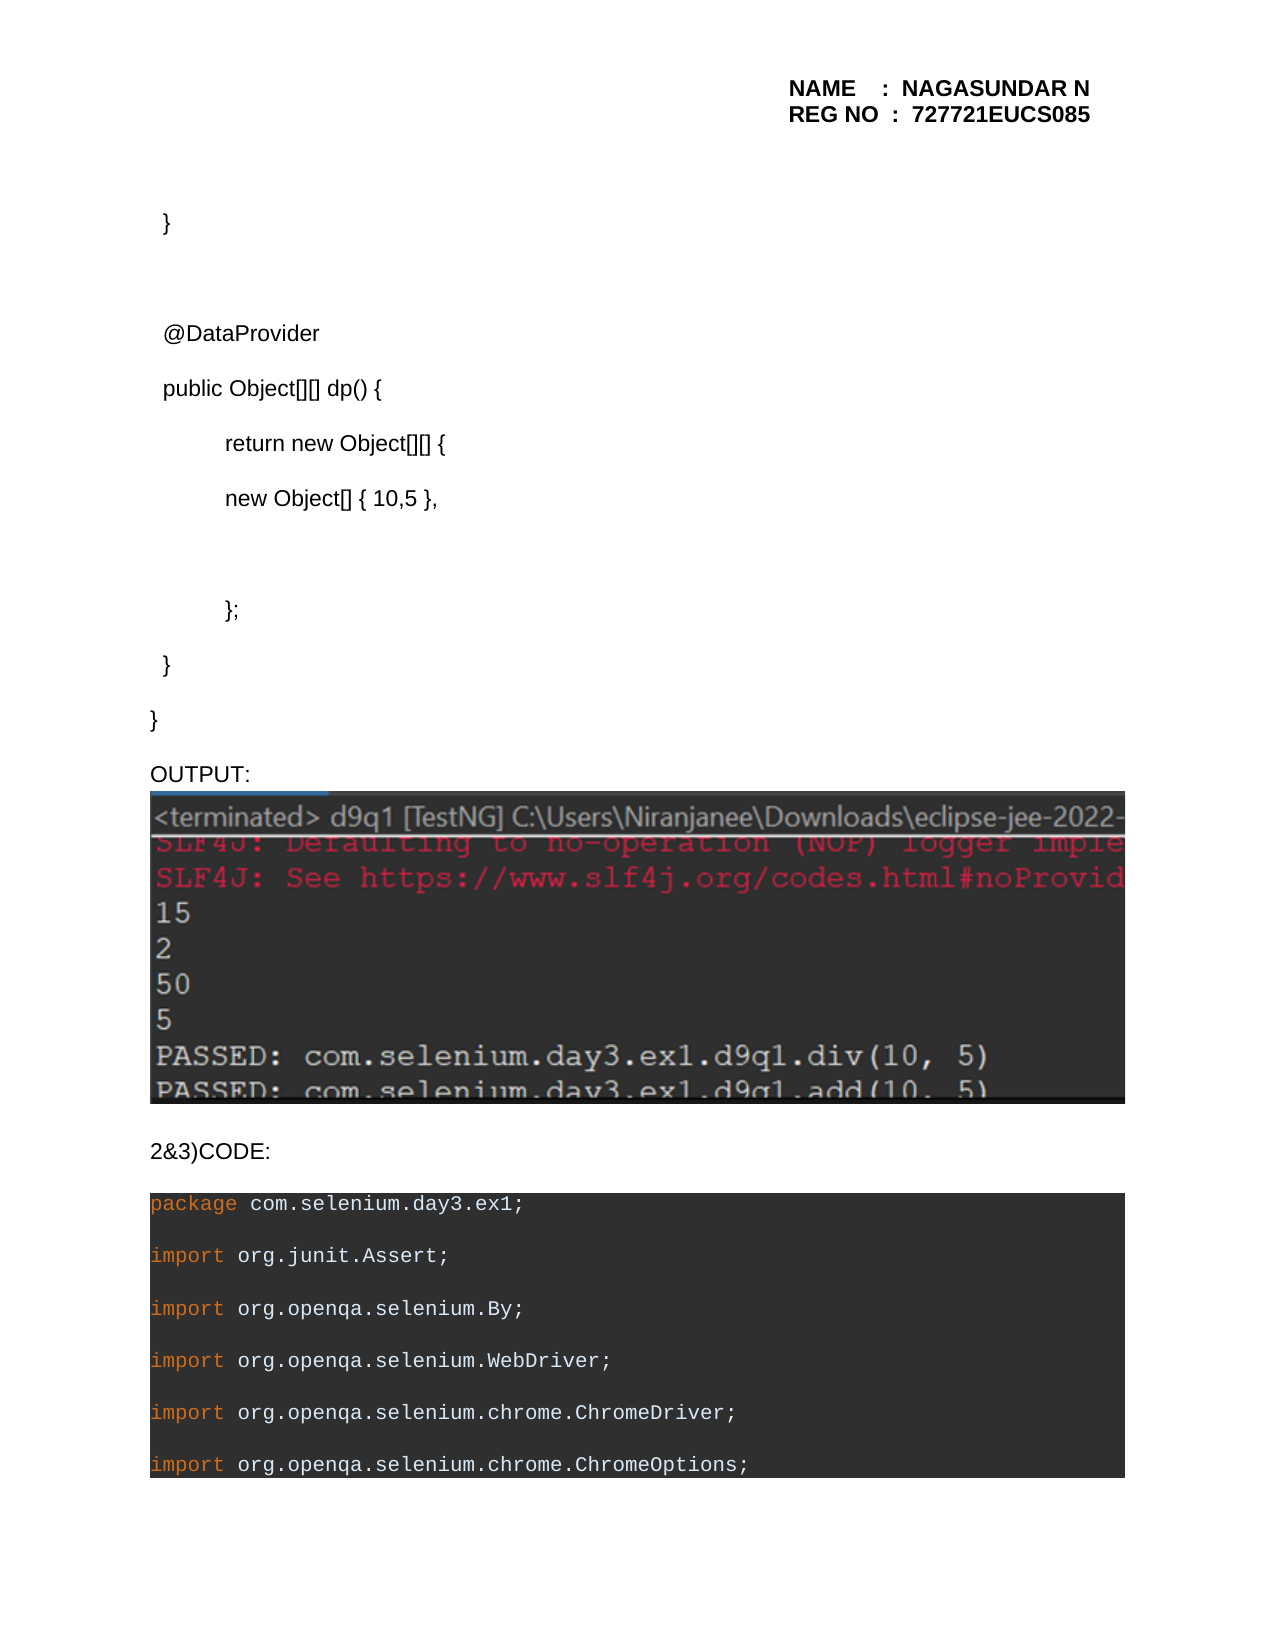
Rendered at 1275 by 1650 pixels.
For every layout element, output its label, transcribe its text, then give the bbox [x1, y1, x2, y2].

text import org.junit.Assert; [150, 1246, 1125, 1269]
text import org.openqa.selenium.chrome.ChromeDriver; [150, 1402, 1125, 1426]
text } [150, 651, 1125, 677]
text } [150, 706, 1125, 732]
text } [150, 209, 1125, 236]
text 2&3)CODE: [150, 1138, 1125, 1164]
text public Object[][] dp() { [150, 375, 1125, 401]
text import org.openqa.selenium.WebDriver; [150, 1350, 1125, 1373]
text OUTPUT: [150, 761, 1125, 788]
text import org.openqa.selenium.chrome.ChromeOptions; [150, 1454, 1125, 1478]
text new Object[] { 10,5 }, [150, 485, 1125, 512]
picture [150, 791, 1125, 1104]
text }; [150, 596, 1125, 622]
text package com.selenium.day3.ex1; [150, 1193, 1125, 1217]
text import org.openqa.selenium.By; [150, 1298, 1125, 1321]
text @DataProvider [150, 320, 1125, 346]
text return new Object[][] { [150, 430, 1125, 456]
